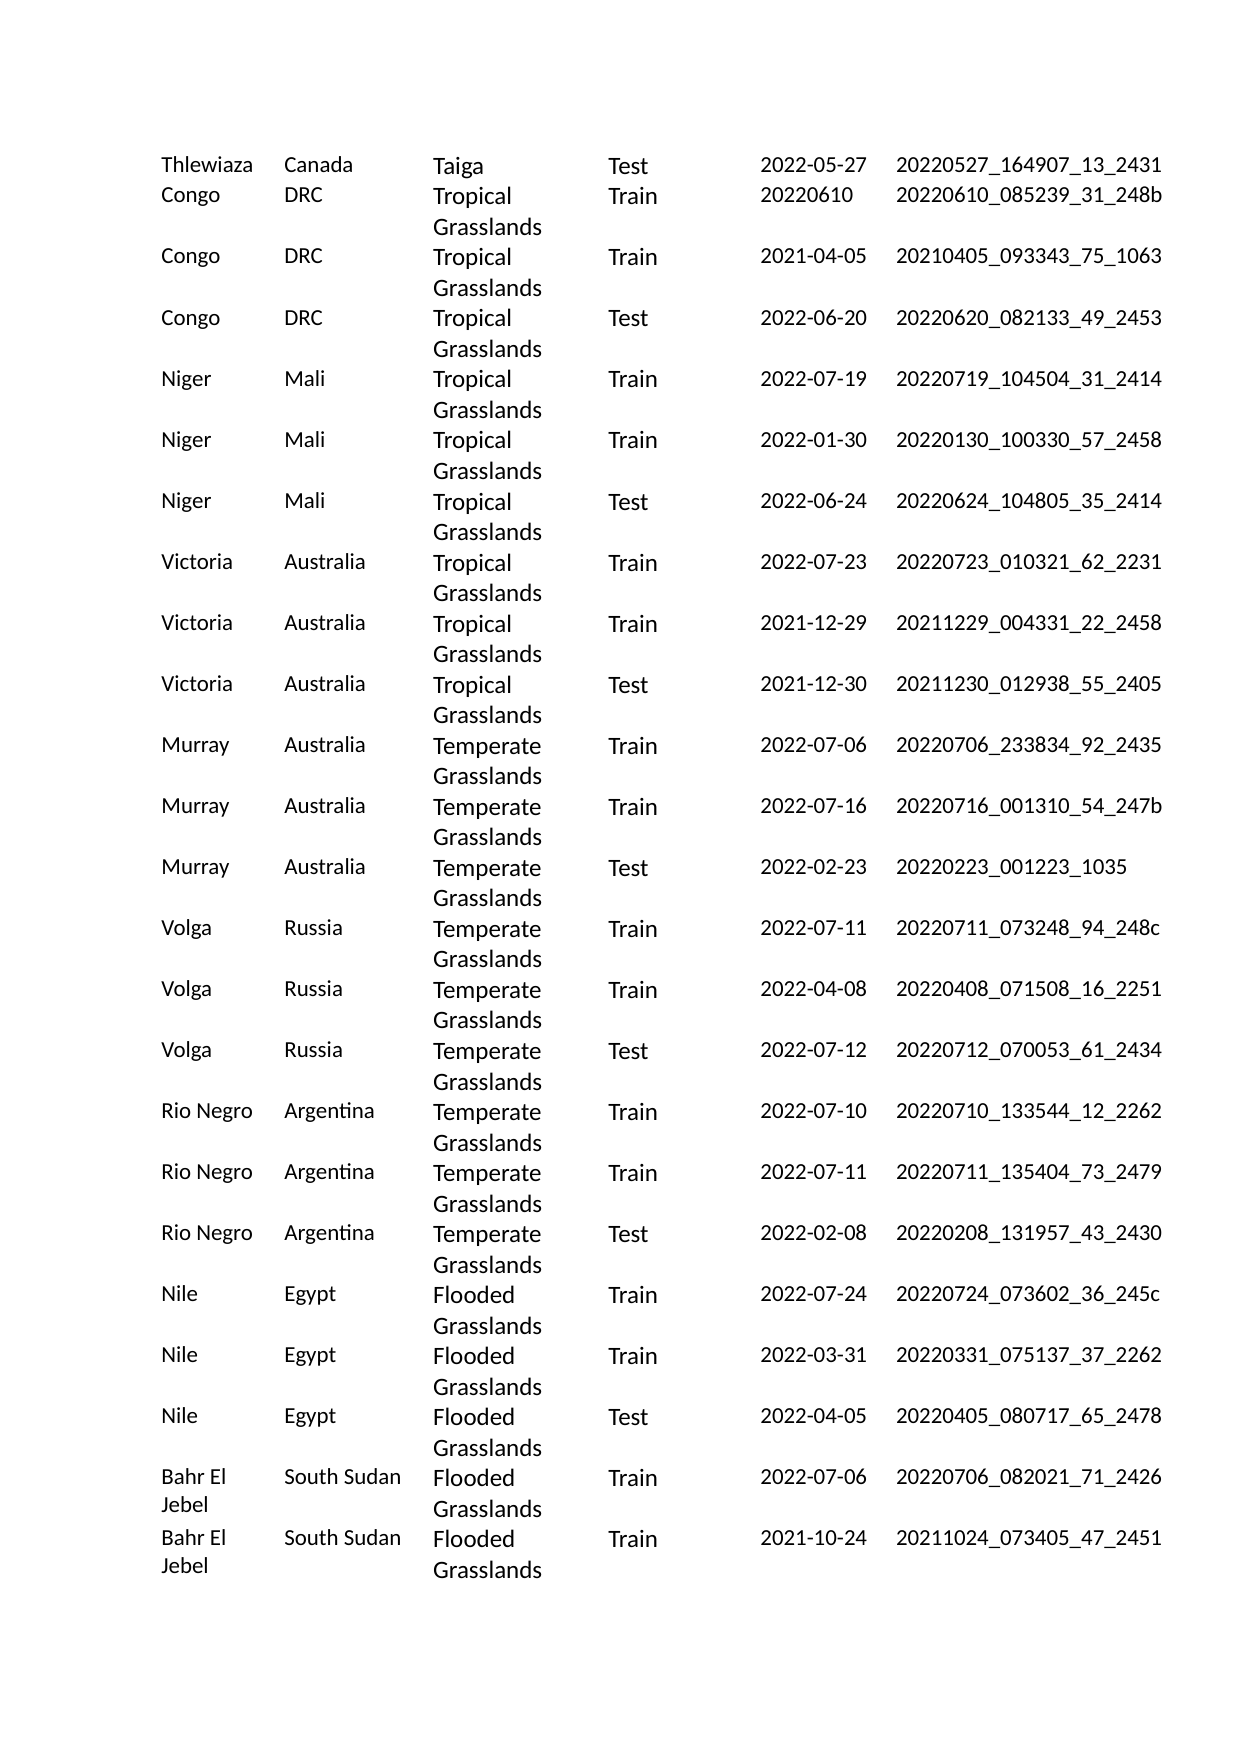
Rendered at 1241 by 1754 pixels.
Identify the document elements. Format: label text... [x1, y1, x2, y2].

table_cell Train [597, 242, 749, 303]
table_cell Niger [150, 486, 273, 547]
table_cell 20220724_073602_36_245c [885, 1279, 1198, 1340]
table_cell Tropical Grasslands [422, 608, 597, 669]
table_cell 20220208_131957_43_2430 [885, 1218, 1198, 1279]
table_cell Argentina [273, 1218, 422, 1279]
table_cell Train [597, 1463, 749, 1523]
table_cell 20220610 [749, 181, 884, 242]
table_cell South Sudan [273, 1463, 422, 1523]
table_cell Nile [150, 1401, 273, 1462]
table_cell Train [597, 791, 749, 852]
table_cell Argentina [273, 1157, 422, 1218]
table_cell DRC [273, 242, 422, 303]
table_cell Tropical Grasslands [422, 364, 597, 425]
table_cell Russia [273, 913, 422, 974]
table_cell Niger [150, 425, 273, 486]
table_cell Train [597, 730, 749, 791]
table_cell Tropical Grasslands [422, 181, 597, 242]
table_cell Flooded Grasslands [422, 1401, 597, 1462]
table_cell Rio Negro [150, 1218, 273, 1279]
table_cell Russia [273, 1035, 422, 1096]
table_cell Congo [150, 303, 273, 364]
table_cell Bahr El Jebel [150, 1524, 273, 1584]
table_cell 2022-07-16 [749, 791, 884, 852]
table_cell 20220331_075137_37_2262 [885, 1340, 1198, 1401]
table_cell Tropical Grasslands [422, 303, 597, 364]
table_cell Train [597, 913, 749, 974]
table_cell 2022-03-31 [749, 1340, 884, 1401]
table_cell Nile [150, 1279, 273, 1340]
table_cell Temperate Grasslands [422, 913, 597, 974]
table_cell 2022-07-06 [749, 1463, 884, 1523]
table_cell 20220706_233834_92_2435 [885, 730, 1198, 791]
table_cell 20220712_070053_61_2434 [885, 1035, 1198, 1096]
table_cell Murray [150, 730, 273, 791]
table_cell 2022-06-24 [749, 486, 884, 547]
table_cell 20220706_082021_71_2426 [885, 1463, 1198, 1523]
table_cell Mali [273, 364, 422, 425]
table_cell Congo [150, 242, 273, 303]
table_cell Flooded Grasslands [422, 1463, 597, 1523]
table_cell 2022-02-08 [749, 1218, 884, 1279]
table_cell Volga [150, 1035, 273, 1096]
table_cell 20220408_071508_16_2251 [885, 974, 1198, 1035]
table_cell Temperate Grasslands [422, 1218, 597, 1279]
table_cell Volga [150, 913, 273, 974]
table_cell Mali [273, 425, 422, 486]
table_cell Train [597, 425, 749, 486]
table_cell 20220710_133544_12_2262 [885, 1096, 1198, 1157]
table_cell Niger [150, 364, 273, 425]
table_cell Flooded Grasslands [422, 1524, 597, 1584]
table_cell Australia [273, 852, 422, 913]
table_cell Tropical Grasslands [422, 242, 597, 303]
table_cell Victoria [150, 547, 273, 608]
table_cell 20211024_073405_47_2451 [885, 1524, 1198, 1584]
table_cell Test [597, 1401, 749, 1462]
table_cell Temperate Grasslands [422, 1035, 597, 1096]
table_cell 2021-10-24 [749, 1524, 884, 1584]
table_cell Murray [150, 852, 273, 913]
table_cell 20220716_001310_54_247b [885, 791, 1198, 852]
table_cell Test [597, 150, 749, 181]
table_cell 2022-05-27 [749, 150, 884, 181]
table_cell Volga [150, 974, 273, 1035]
table_cell 20220723_010321_62_2231 [885, 547, 1198, 608]
table_cell Victoria [150, 608, 273, 669]
table_cell Train [597, 1096, 749, 1157]
table_cell Victoria [150, 669, 273, 730]
table_cell Test [597, 1218, 749, 1279]
table_cell Temperate Grasslands [422, 852, 597, 913]
table_cell Flooded Grasslands [422, 1279, 597, 1340]
table_cell Australia [273, 547, 422, 608]
table_cell 2022-07-10 [749, 1096, 884, 1157]
table_cell Rio Negro [150, 1157, 273, 1218]
table_cell 20220405_080717_65_2478 [885, 1401, 1198, 1462]
table_cell Test [597, 852, 749, 913]
table_cell 20220223_001223_1035 [885, 852, 1198, 913]
table_cell 20220624_104805_35_2414 [885, 486, 1198, 547]
table_cell 20220610_085239_31_248b [885, 181, 1198, 242]
table_cell South Sudan [273, 1524, 422, 1584]
table_cell 20220711_135404_73_2479 [885, 1157, 1198, 1218]
table_cell Egypt [273, 1401, 422, 1462]
table_cell 2022-04-08 [749, 974, 884, 1035]
table_cell 2022-07-19 [749, 364, 884, 425]
table_cell Canada [273, 150, 422, 181]
table_cell Australia [273, 730, 422, 791]
table_cell 20211230_012938_55_2405 [885, 669, 1198, 730]
table_cell Test [597, 1035, 749, 1096]
table_cell Temperate Grasslands [422, 1096, 597, 1157]
table_cell Tropical Grasslands [422, 669, 597, 730]
table_cell 2022-04-05 [749, 1401, 884, 1462]
table_cell Train [597, 1340, 749, 1401]
table_cell Egypt [273, 1340, 422, 1401]
table_cell 2021-12-29 [749, 608, 884, 669]
table_cell Test [597, 303, 749, 364]
table_cell Australia [273, 791, 422, 852]
table_cell Egypt [273, 1279, 422, 1340]
table_cell DRC [273, 181, 422, 242]
table_cell 20220620_082133_49_2453 [885, 303, 1198, 364]
table_cell Train [597, 1524, 749, 1584]
table_cell Murray [150, 791, 273, 852]
table_cell 2022-07-06 [749, 730, 884, 791]
table_cell 2021-04-05 [749, 242, 884, 303]
table_cell 20210405_093343_75_1063 [885, 242, 1198, 303]
table_cell Train [597, 1157, 749, 1218]
table_cell 2021-12-30 [749, 669, 884, 730]
table_cell 2022-07-24 [749, 1279, 884, 1340]
table_cell Train [597, 181, 749, 242]
table_cell Train [597, 1279, 749, 1340]
table_cell Thlewiaza [150, 150, 273, 181]
table_cell Australia [273, 669, 422, 730]
table_cell 2022-07-11 [749, 1157, 884, 1218]
table_cell Train [597, 608, 749, 669]
table_cell Flooded Grasslands [422, 1340, 597, 1401]
table_cell Test [597, 486, 749, 547]
table_cell Tropical Grasslands [422, 547, 597, 608]
table_cell Mali [273, 486, 422, 547]
table_cell Train [597, 547, 749, 608]
table_cell Test [597, 669, 749, 730]
table_cell 2022-07-12 [749, 1035, 884, 1096]
table_cell Argentina [273, 1096, 422, 1157]
table_cell Temperate Grasslands [422, 791, 597, 852]
table_cell 20220130_100330_57_2458 [885, 425, 1198, 486]
table_cell Taiga [422, 150, 597, 181]
table_cell Rio Negro [150, 1096, 273, 1157]
table_cell Train [597, 974, 749, 1035]
table_cell Congo [150, 181, 273, 242]
table_cell 2022-06-20 [749, 303, 884, 364]
table_cell Tropical Grasslands [422, 425, 597, 486]
table_cell Train [597, 364, 749, 425]
table_cell Russia [273, 974, 422, 1035]
table_cell 20220719_104504_31_2414 [885, 364, 1198, 425]
table_cell 2022-02-23 [749, 852, 884, 913]
table_cell Temperate Grasslands [422, 1157, 597, 1218]
table_cell Temperate Grasslands [422, 974, 597, 1035]
table_cell 2022-01-30 [749, 425, 884, 486]
table_cell 2022-07-23 [749, 547, 884, 608]
table_cell Tropical Grasslands [422, 486, 597, 547]
table_cell Nile [150, 1340, 273, 1401]
table_cell 20220527_164907_13_2431 [885, 150, 1198, 181]
table_cell 20211229_004331_22_2458 [885, 608, 1198, 669]
table_cell DRC [273, 303, 422, 364]
table_cell Australia [273, 608, 422, 669]
table_cell 20220711_073248_94_248c [885, 913, 1198, 974]
table_cell Temperate Grasslands [422, 730, 597, 791]
table_cell Bahr El Jebel [150, 1463, 273, 1523]
table_cell 2022-07-11 [749, 913, 884, 974]
